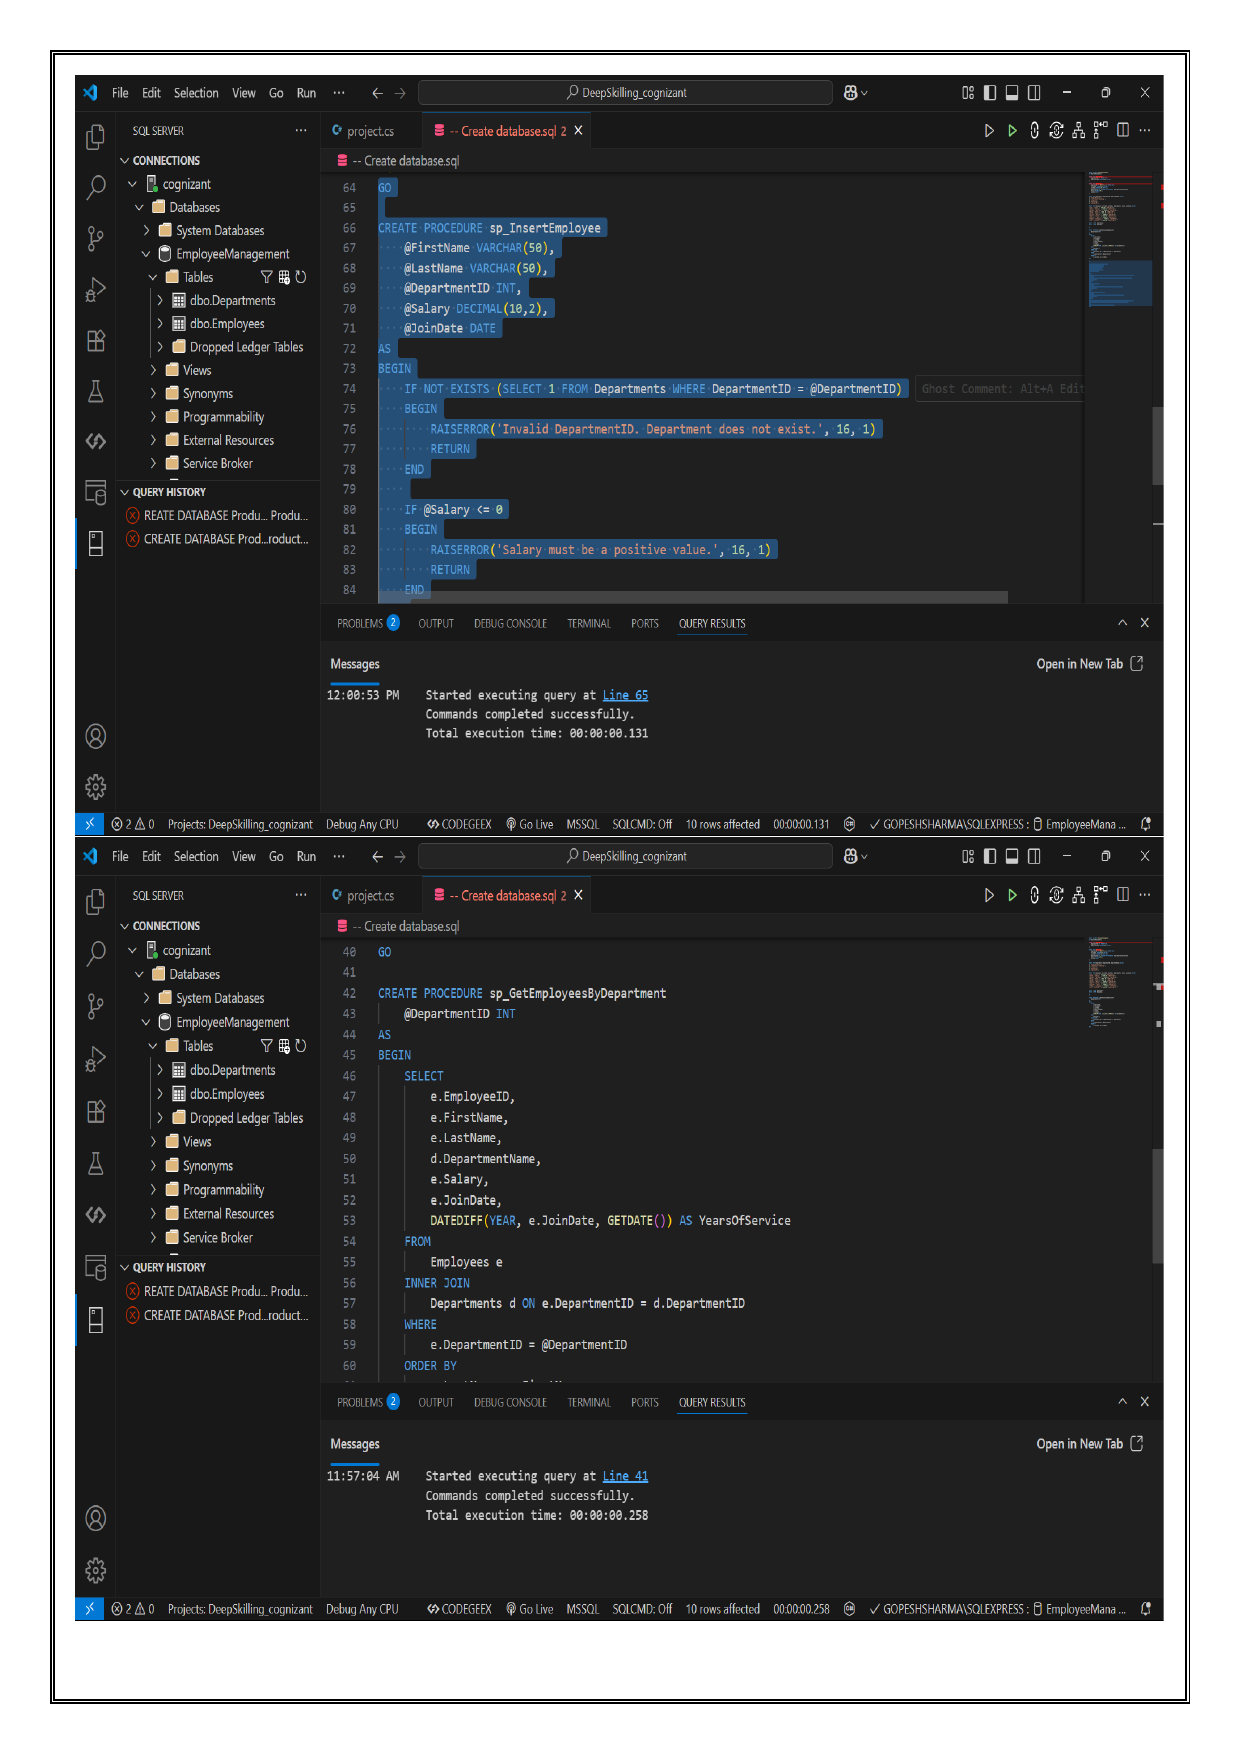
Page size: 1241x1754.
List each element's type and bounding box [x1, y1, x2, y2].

picture [75, 75, 1164, 836]
picture [75, 837, 1164, 1621]
